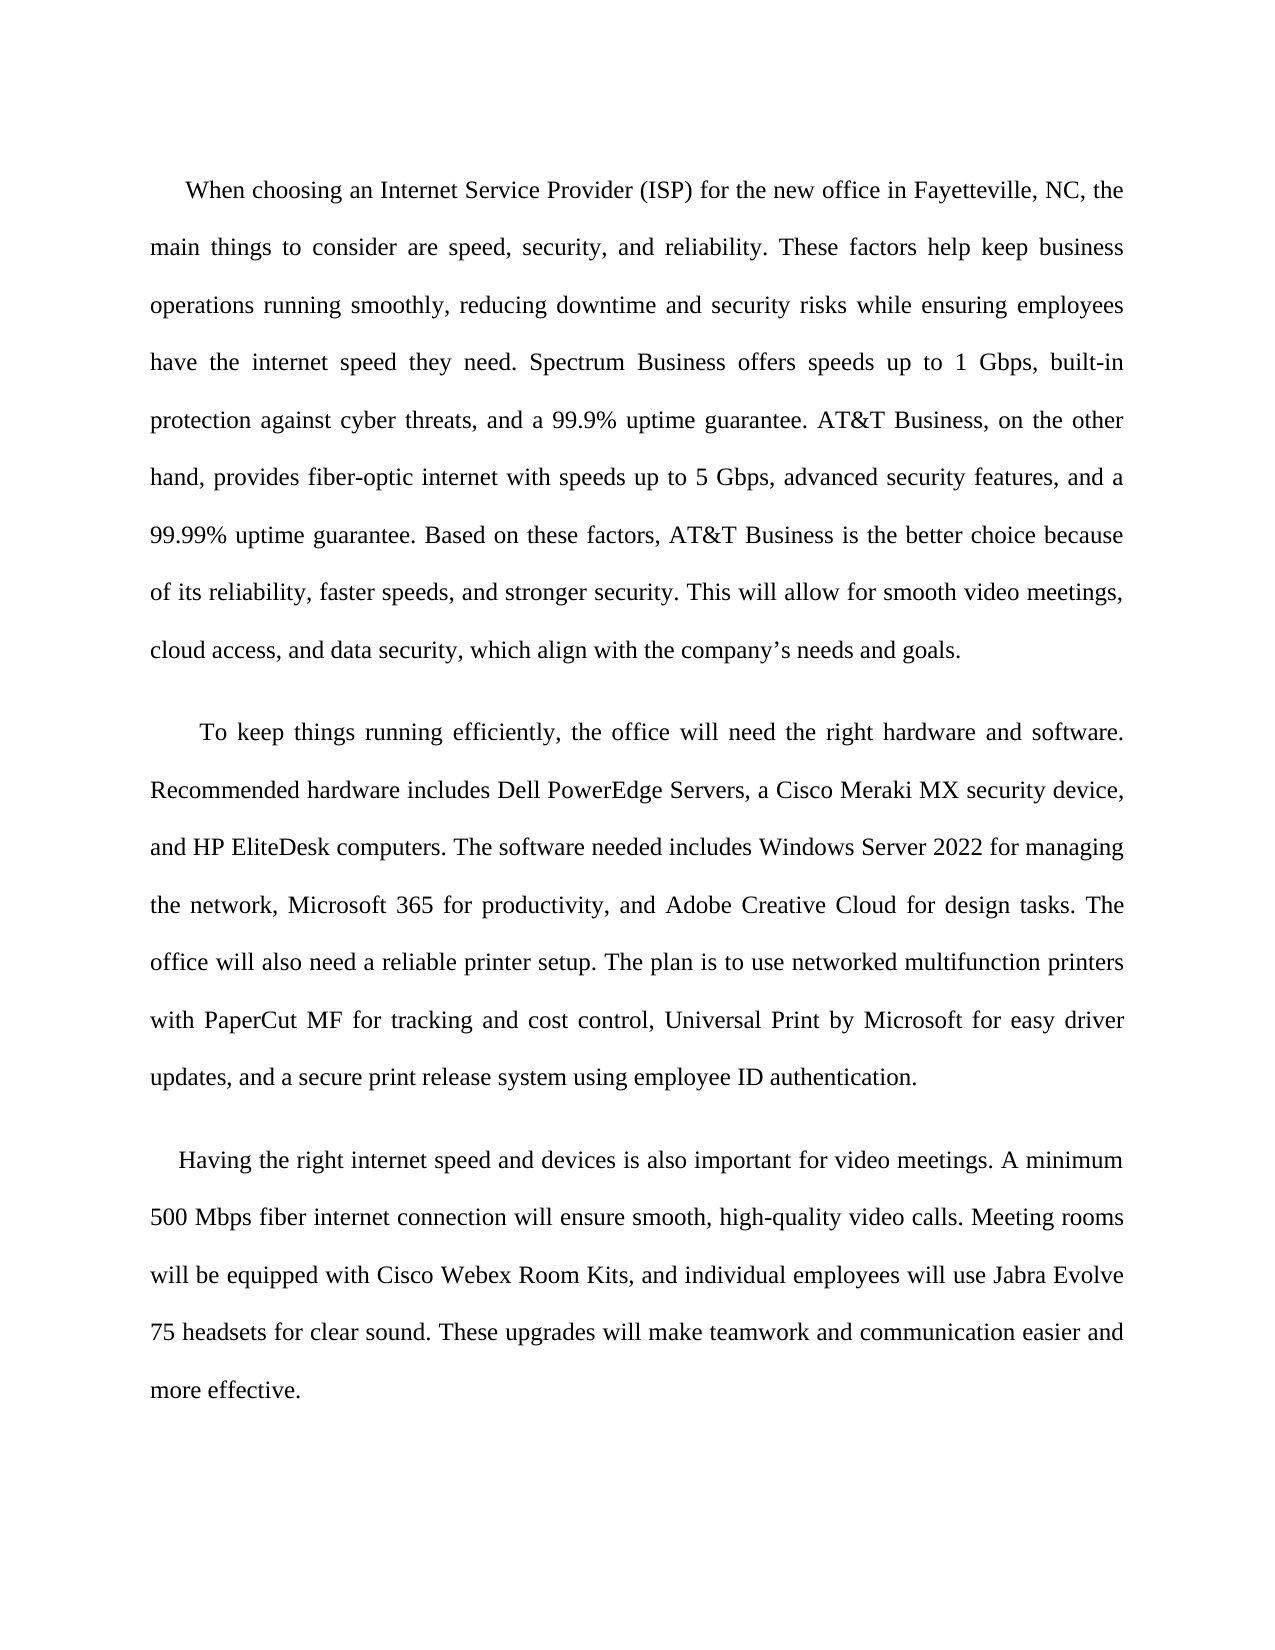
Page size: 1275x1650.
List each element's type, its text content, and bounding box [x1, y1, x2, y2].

text To keep things running efficiently, the office will need the right hardware and software. Recommended hardware includes Dell PowerEdge Servers, a Cisco Meraki MX security device, and HP EliteDesk computers. The software needed includes Windows Server 2022 for managing the network, Microsoft 365 for productivity, and Adobe Creative Cloud for design tasks. The office will also need a reliable printer setup. The plan is to use networked multifunction printers with PaperCut MF for tracking and cost control, Universal Print by Microsoft for easy driver updates, and a secure print release system using employee ID authentication. [150, 717, 1125, 1091]
text When choosing an Internet Service Provider (ISP) for the new office in Fayetteville, NC, the main things to consider are speed, security, and reliability. These factors help keep business operations running smoothly, reducing downtime and security risks while ensuring employees have the internet speed they need. Spectrum Business offers speeds up to 1 Gbps, built-in protection against cyber threats, and a 99.9% uptime guarantee. AT&T Business, on the other hand, provides fiber-optic internet with speeds up to 5 Gbps, advanced security features, and a 99.99% uptime guarantee. Based on these factors, AT&T Business is the better choice because of its reliability, faster speeds, and stronger security. This will allow for smooth video meetings, cloud access, and data security, which align with the company’s needs and goals. [150, 175, 1125, 664]
text Having the right internet speed and devices is also important for video meetings. A minimum 500 Mbps fiber internet connection will ensure smooth, high-quality video calls. Meeting rooms will be equipped with Cisco Webex Room Kits, and individual employees will use Jabra Evolve 75 headsets for clear sound. These upgrades will make teamwork and communication easier and more effective. [150, 1145, 1125, 1404]
